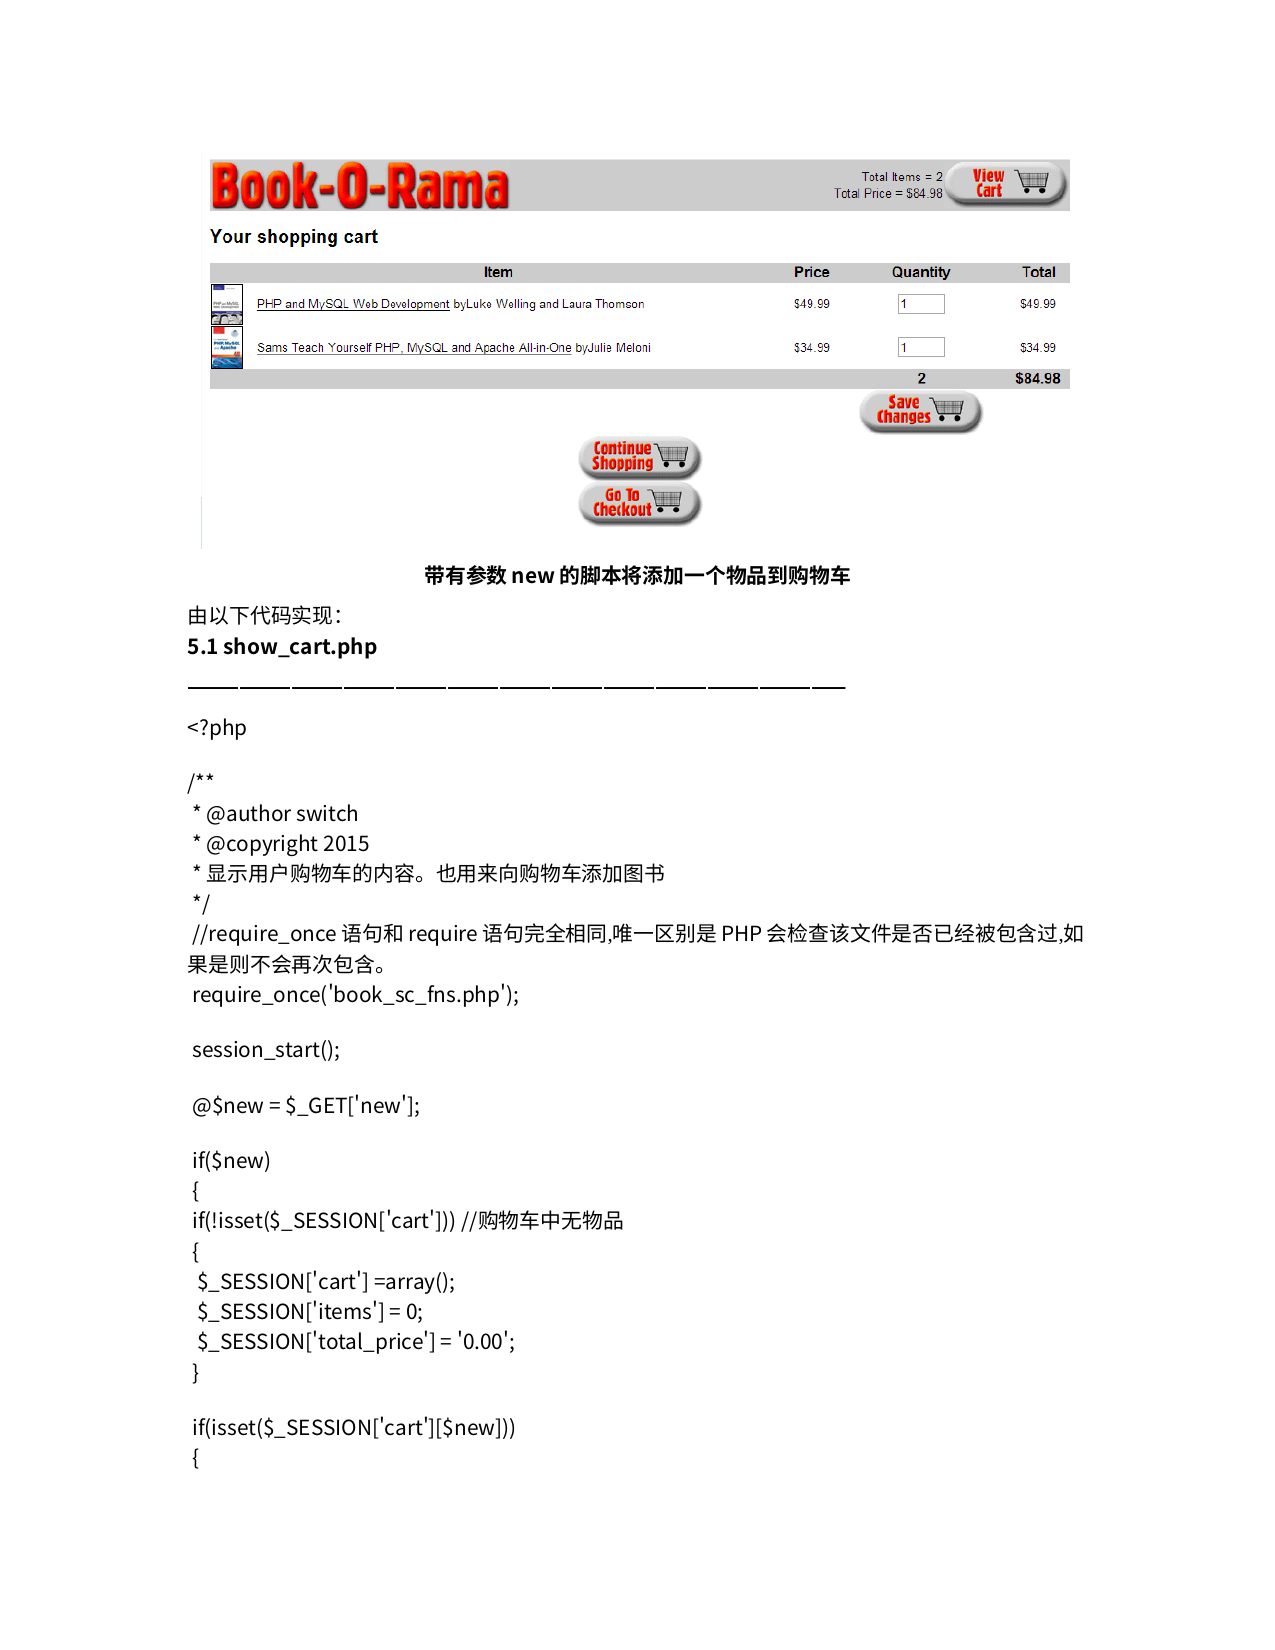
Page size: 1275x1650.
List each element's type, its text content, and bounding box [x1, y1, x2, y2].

text /** [187, 767, 1087, 797]
text { [187, 1235, 1087, 1265]
text if(isset($_SESSION['cart'][$new])) [187, 1411, 1087, 1441]
text if($new) [187, 1144, 1087, 1174]
text * 显示用户购物车的内容。也用来向购物车添加图书 [187, 857, 1087, 887]
text if(!isset($_SESSION['cart'])) //购物车中无物品 [187, 1205, 1087, 1235]
text * @copyright 2015 [187, 827, 1087, 857]
text 带有参数new的脚本将添加一个物品到购物车 [187, 559, 1087, 589]
text { [187, 1441, 1087, 1472]
text //require_once语句和require语句完全相同,唯一区别是PHP会检查该文件是否已经被包含过,如果是则不会再次包含。 [187, 918, 1087, 978]
text session_start(); [187, 1033, 1087, 1064]
text } [187, 1356, 1087, 1386]
text $_SESSION['items'] = 0; [187, 1295, 1087, 1326]
text 由以下代码实现： 5.1 show_cart.php [187, 600, 1087, 660]
text { [187, 1174, 1087, 1205]
text * @author switch [187, 797, 1087, 827]
text */ [187, 887, 1087, 918]
text require_once('book_sc_fns.php'); [187, 978, 1087, 1008]
text $_SESSION['total_price'] = '0.00'; [187, 1326, 1087, 1356]
text <?php [187, 711, 1087, 741]
text —————————————————————————————————————— [187, 671, 1087, 701]
text $_SESSION['cart'] =array(); [187, 1265, 1087, 1295]
text @$new = $_GET['new']; [187, 1089, 1087, 1119]
